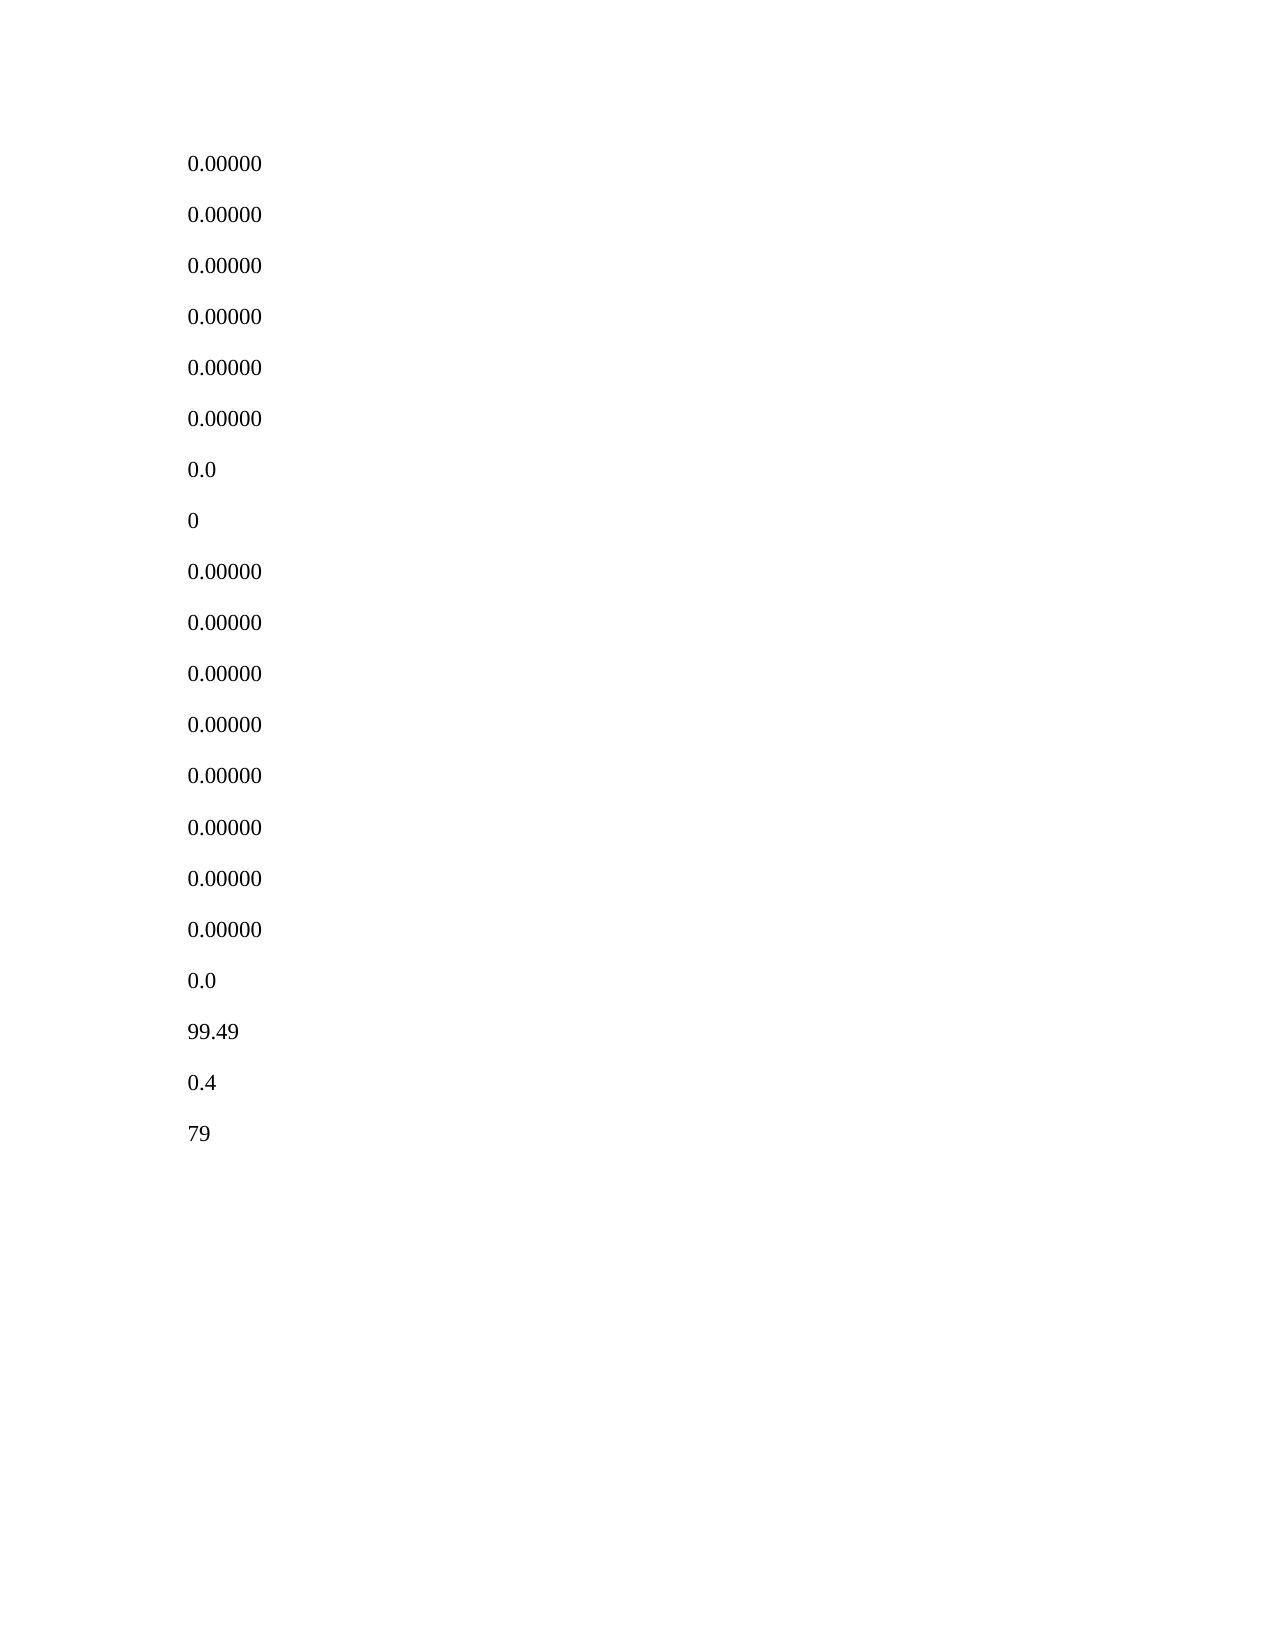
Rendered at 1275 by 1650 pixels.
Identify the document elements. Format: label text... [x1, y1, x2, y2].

table_cell 0.0 [176, 967, 1076, 1018]
table_cell 0.00000 [176, 763, 1076, 813]
table_cell 0.0 [176, 456, 1076, 507]
table_cell 0.00000 [176, 150, 1076, 201]
table_cell 0.00000 [176, 558, 1076, 609]
table_cell 0.00000 [176, 711, 1076, 762]
table_cell 0.00000 [176, 660, 1076, 711]
table_cell 99.49 [176, 1018, 1076, 1069]
table_cell 0.00000 [176, 916, 1076, 967]
table_cell 0.00000 [176, 303, 1076, 354]
table_cell 0.00000 [176, 405, 1076, 456]
table_cell 0.00000 [176, 609, 1076, 660]
table_cell 0.00000 [176, 814, 1076, 864]
table_cell 0.00000 [176, 201, 1076, 252]
table_cell 0.00000 [176, 865, 1076, 916]
table_cell 0 [176, 507, 1076, 558]
table_cell 0.00000 [176, 252, 1076, 303]
table_cell 0.4 [176, 1069, 1076, 1120]
table_cell 79 [176, 1120, 1076, 1171]
table_cell 0.00000 [176, 354, 1076, 405]
